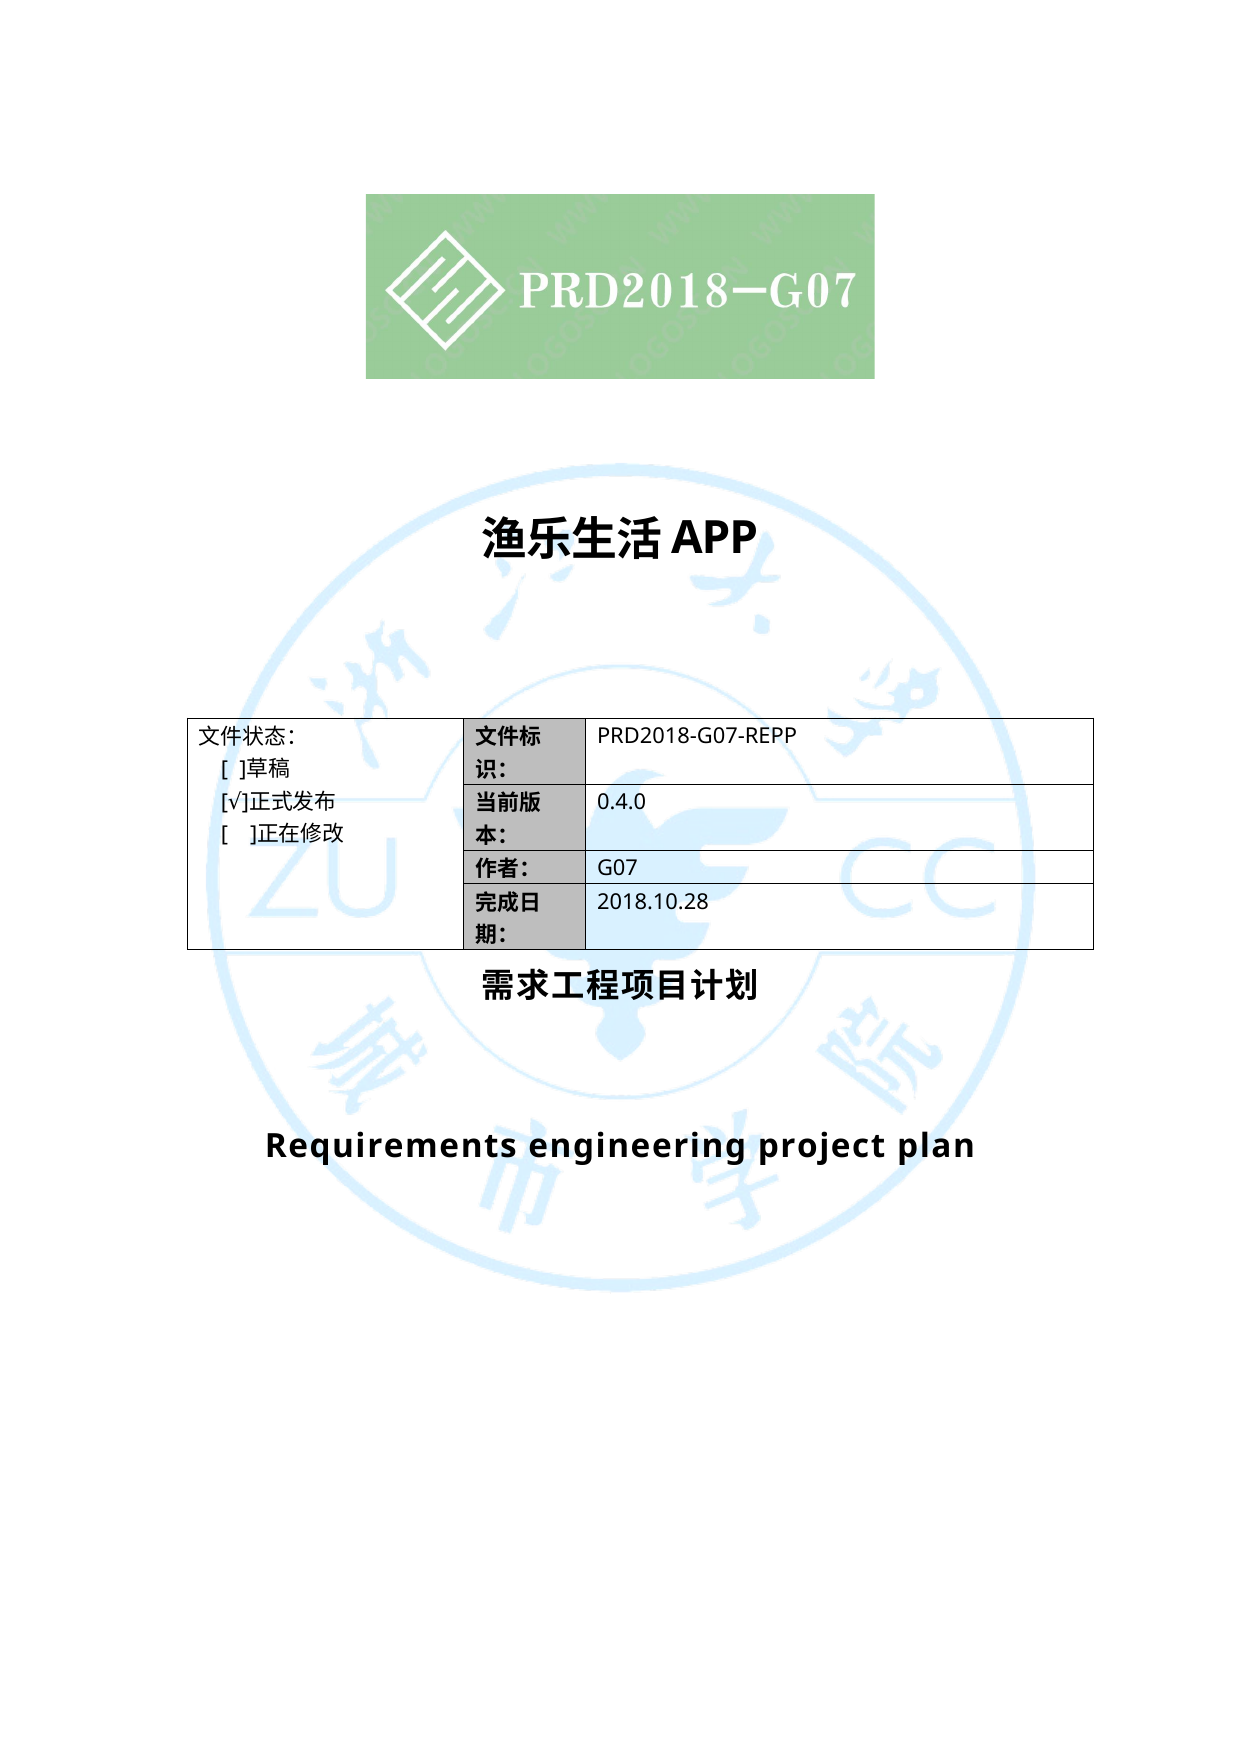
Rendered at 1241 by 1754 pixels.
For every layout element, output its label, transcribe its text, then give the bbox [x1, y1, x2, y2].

table_cell 作者： [464, 851, 585, 883]
list 渔乐生活APP [187, 487, 1053, 584]
table_cell 当前版本： [464, 785, 585, 850]
picture [365, 194, 875, 379]
table_header 文件标识： [464, 719, 585, 784]
table_cell 完成日期： [464, 884, 585, 949]
table_cell 2018.10.28 [586, 884, 1093, 949]
list 需求工程项目计划 [187, 950, 1053, 1015]
table_cell G07 [586, 851, 1093, 883]
table_cell 0.4.0 [586, 785, 1093, 850]
table_header PRD2018-G07-REPP [586, 719, 1093, 784]
table_header 文件状态： [ ]草稿 [√]正式发布 [ ]正在修改 [188, 719, 463, 949]
list Requirements engineering project plan [187, 1112, 1053, 1177]
